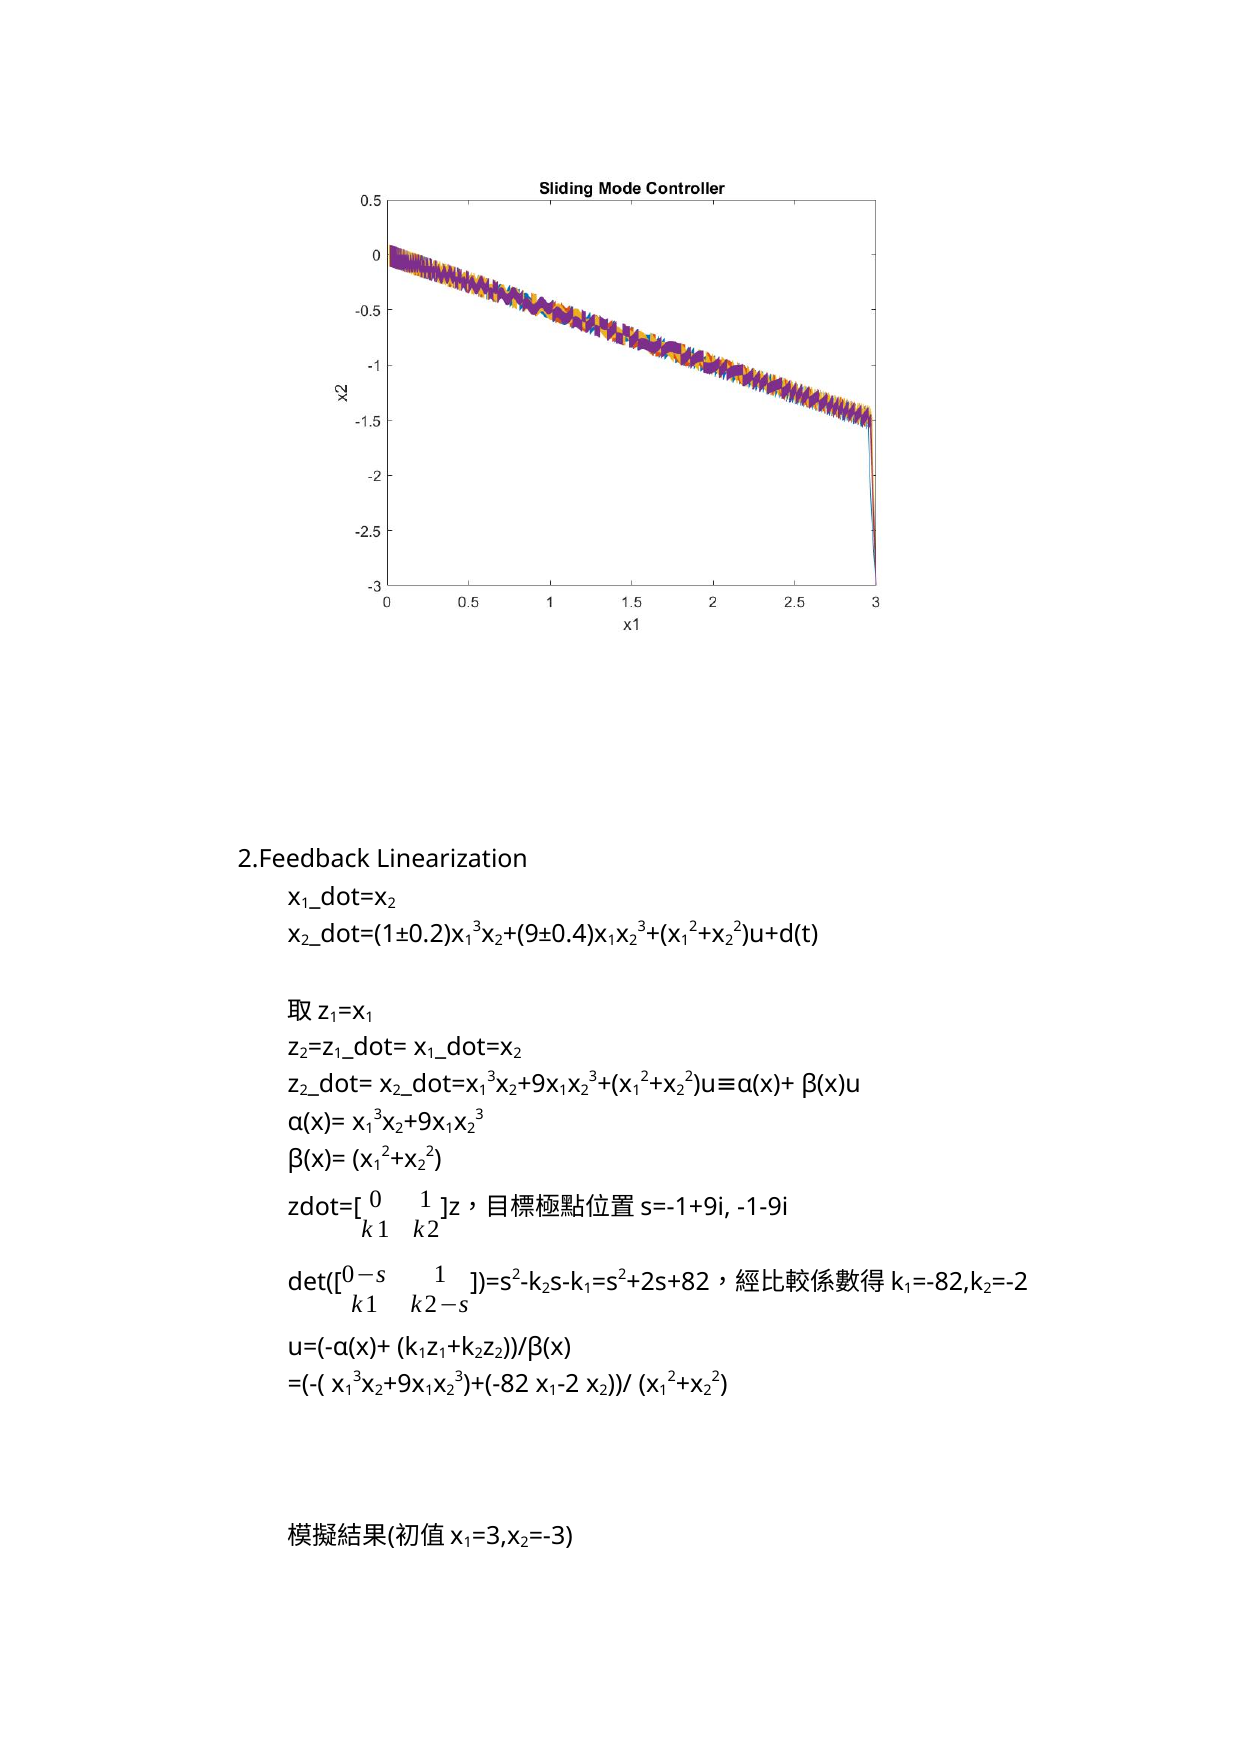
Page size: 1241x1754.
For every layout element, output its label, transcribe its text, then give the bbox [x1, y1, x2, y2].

text det([])=s2-k2s-k1=s2+2s+82，經比較係數得 k1=-82,k2=-2 [187, 1252, 1053, 1327]
text β(x)= (x12+x22) [187, 1139, 1053, 1177]
text x2_dot=(1±0.2)x13x2+(9±0.4)x1x23+(x12+x22)u+d(t) [187, 914, 1053, 952]
text z2=z1_dot= x1_dot=x2 [187, 1027, 1053, 1064]
text zdot=[]z，目標極點位置s=-1+9i, -1-9i [187, 1177, 1053, 1252]
text 2.Feedback Linearization [187, 839, 1053, 877]
text x1_dot=x2 [187, 877, 1053, 914]
text z2_dot= x2_dot=x13x2+9x1x23+(x12+x22)u≡α(x)+ β(x)u [187, 1064, 1053, 1102]
text =(-( x13x2+9x1x23)+(-82 x1-2 x2))/ (x12+x22) [187, 1364, 1053, 1402]
text α(x)= x13x2+9x1x23 [187, 1102, 1053, 1139]
picture [305, 164, 936, 637]
text u=(-α(x)+ (k1z1+k2z2))/β(x) [187, 1327, 1053, 1364]
text 模擬結果(初值x1=3,x2=-3) [187, 1514, 1053, 1552]
text 取z1=x1 [187, 989, 1053, 1027]
